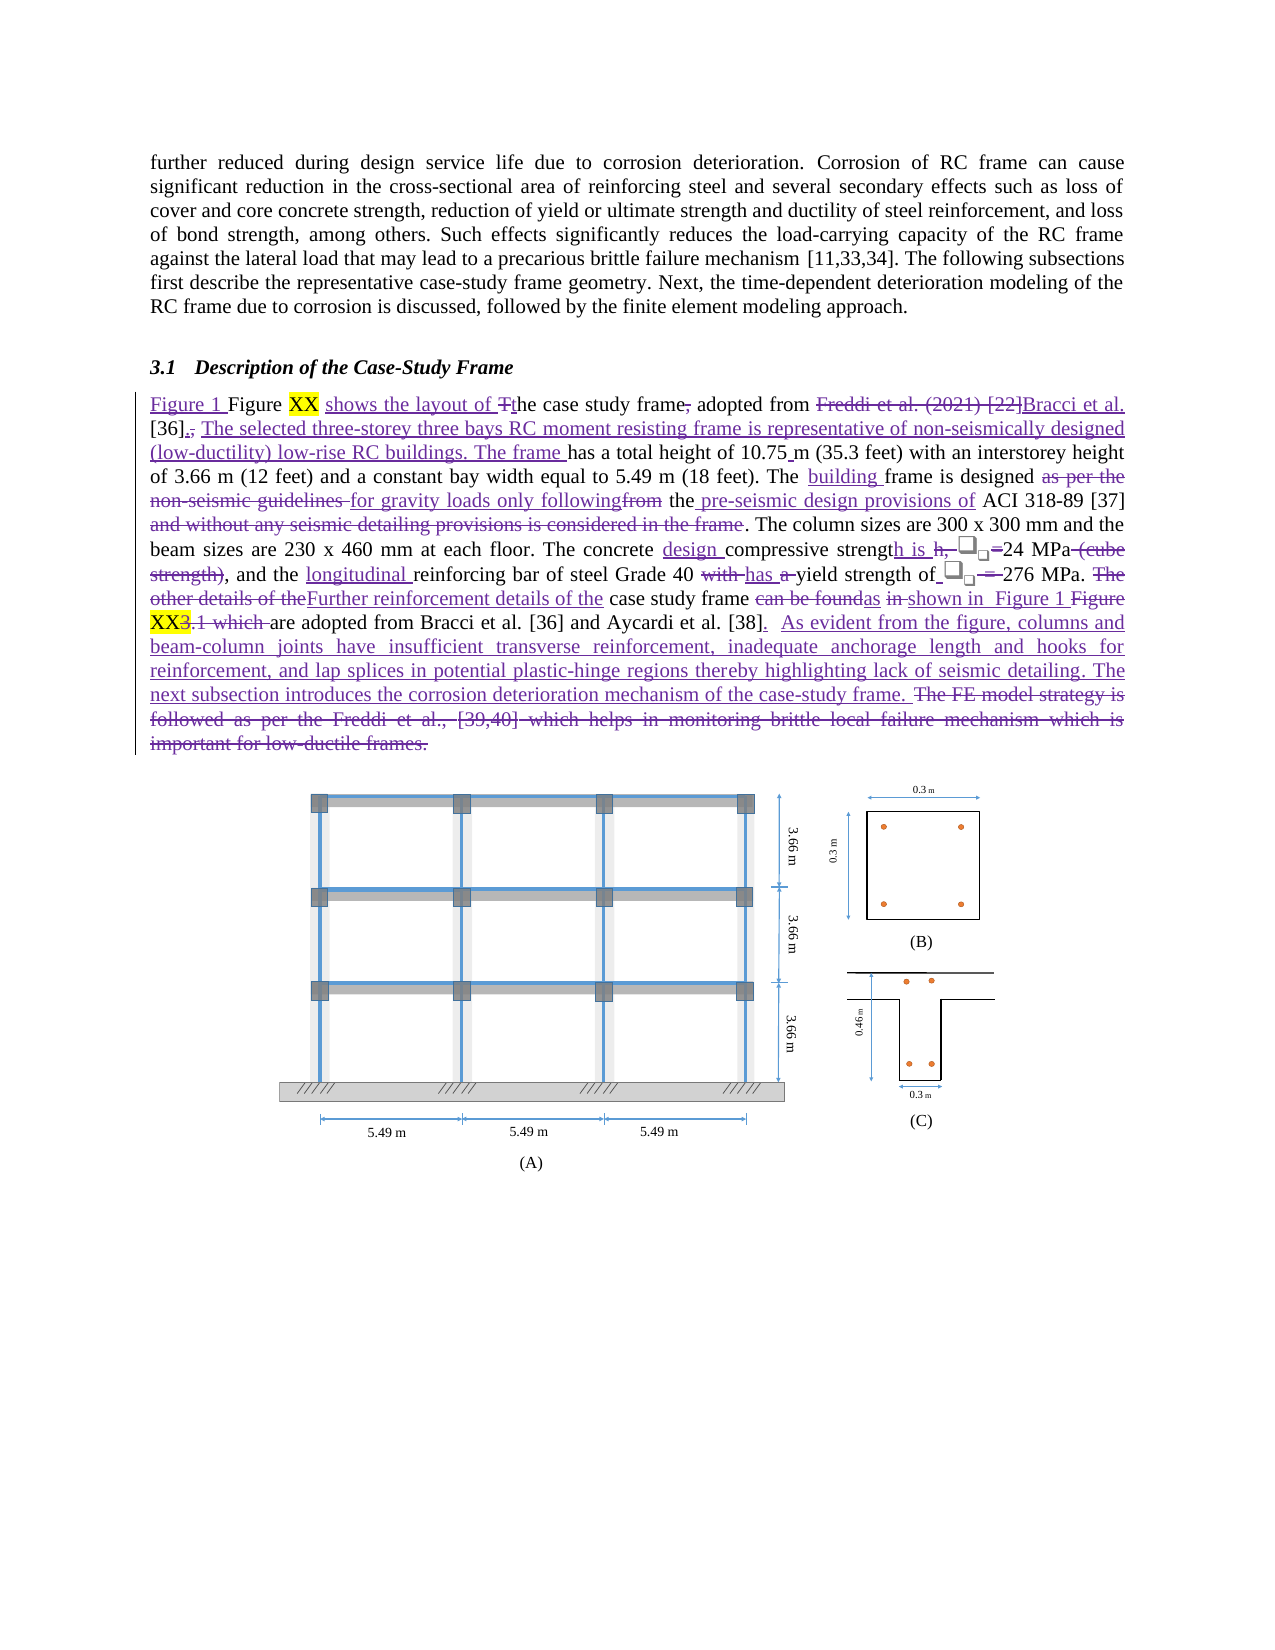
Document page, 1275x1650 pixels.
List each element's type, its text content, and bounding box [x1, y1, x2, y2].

text Figure 1he case study frame adopted from [36] has a total height of 10.75m (35.3 feet) with an interstorey height of 3.66 m (12 feet) and a constant bay width equal to 5.49 m (18 feet). The frame is designed the ACI 318-89 [37]. The column sizes are 300 x 300 mm and the beam sizes are 230 x 460 mm at each floor. The concrete compressive strengt24 MPa, and the reinforcing bar of steel Grade 40 yield strength of276 MPa. case study frame Figure 1are adopted from Bracci et al. [36] and Aycardi et al. [38] [150, 680, 1125, 754]
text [150, 150, 1125, 318]
text Figure 1he case study frame adopted from [36] has a total height of 10.75m (35.3 feet) with an interstorey height of 3.66 m (12 feet) and a constant bay width equal to 5.49 m (18 feet). The frame is designed the ACI 318-89 [37]. The column sizes are 300 x 300 mm and the beam sizes are 230 x 460 mm at each floor. The concrete compressive strengt24 MPa, and the reinforcing bar of steel Grade 40 yield strength of276 MPa. case study frame Figure 1are adopted from Bracci et al. [36] and Aycardi et al. [38] [150, 392, 1125, 655]
subtitle Description of the Case-Study Frame [150, 355, 1125, 379]
